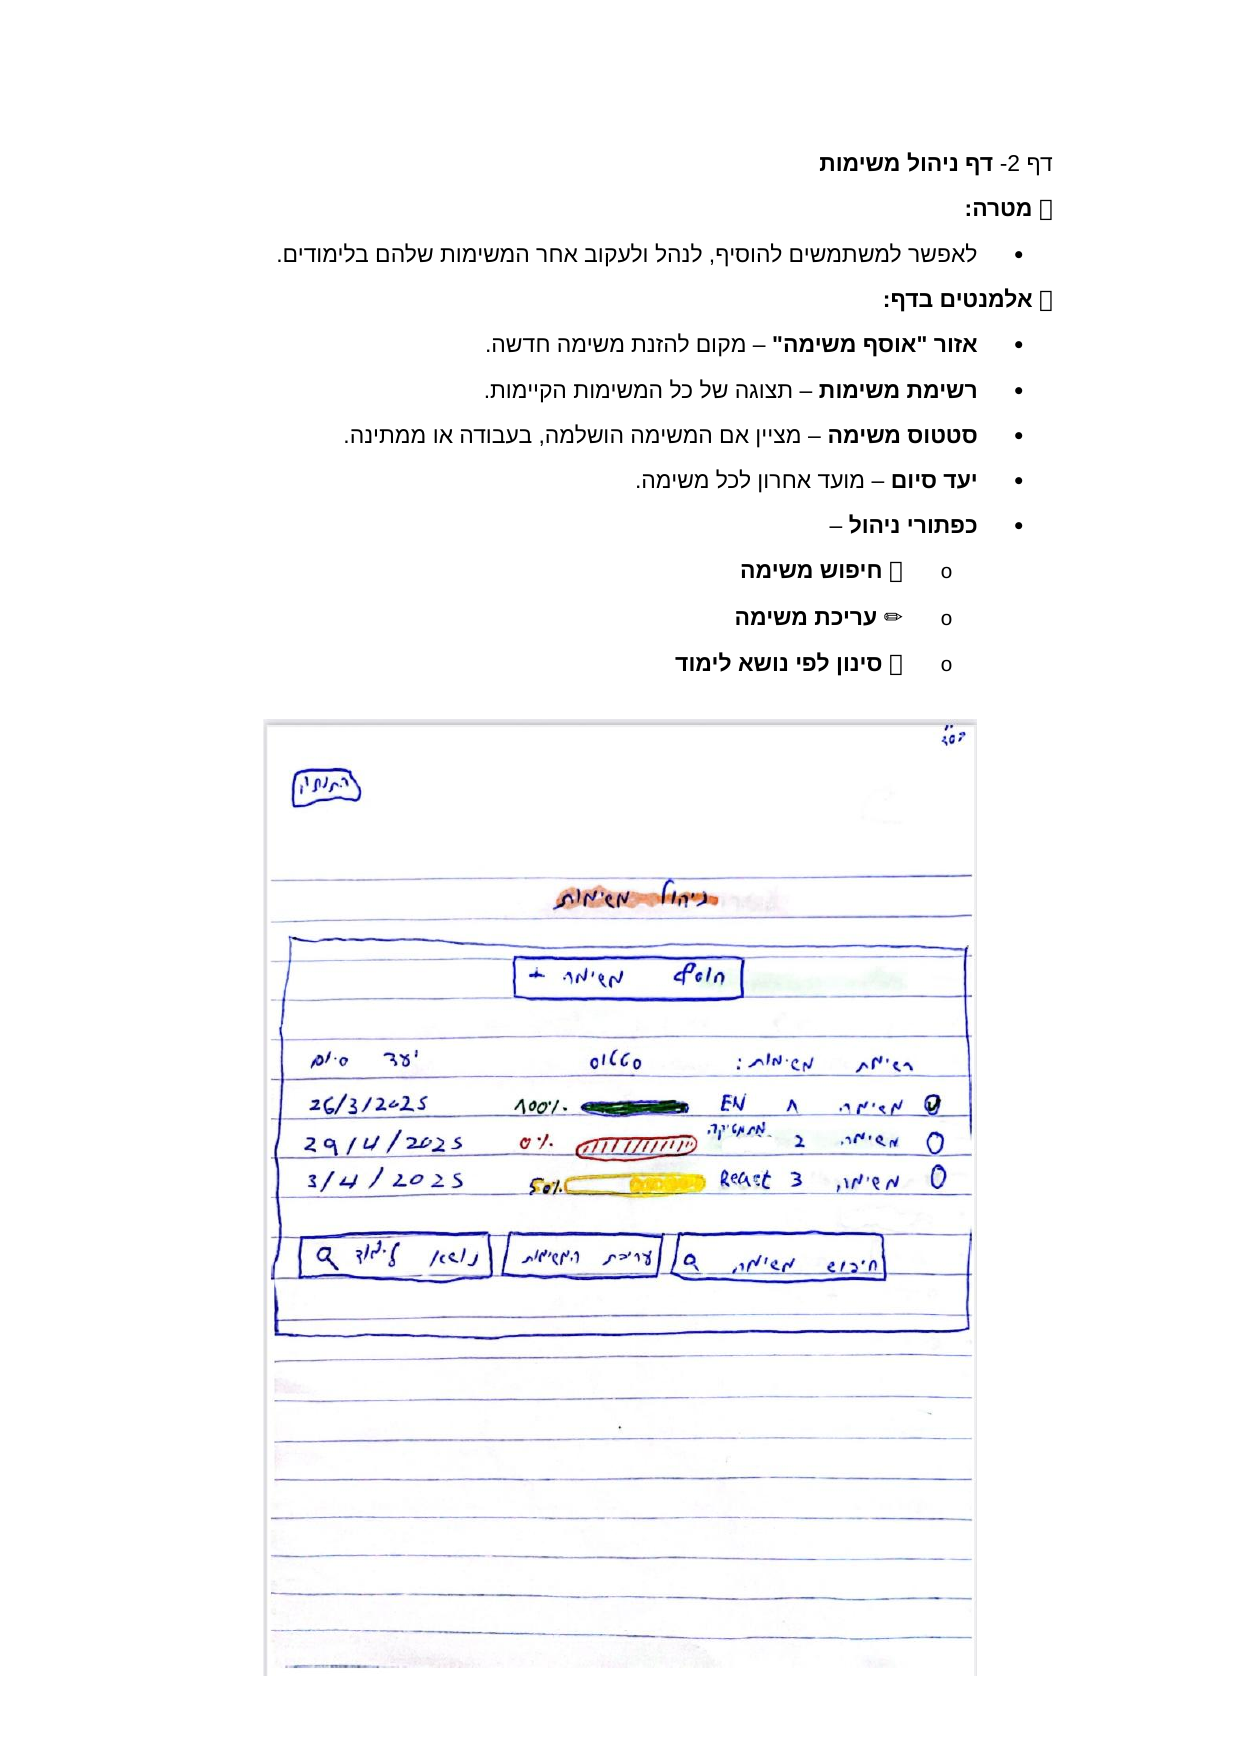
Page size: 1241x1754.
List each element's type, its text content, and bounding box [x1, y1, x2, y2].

list סטטוס משימה – מציין אם המשימה הושלמה, בעבודה או ממתינה. [187, 422, 1015, 448]
text 📌 אלמנטים בדף: [187, 286, 1053, 313]
list רשימת משימות – תצוגה של כל המשימות הקיימות. [187, 377, 1015, 403]
list ✏️ עריכת משימה [187, 603, 940, 631]
text דף 2- דף ניהול משימות [187, 150, 1053, 176]
list יעד סיום – מועד אחרון לכל משימה. [187, 467, 1015, 493]
list כפתורי ניהול – [187, 512, 1015, 538]
list 🔍 חיפוש משימה [187, 557, 940, 585]
list לאפשר למשתמשים להוסיף, לנהל ולעקוב אחר המשימות שלהם בלימודים. [187, 241, 1015, 267]
picture [263, 719, 977, 1676]
list אזור "אוסף משימה" – מקום להזנת משימה חדשה. [187, 331, 1015, 358]
list 📚 סינון לפי נושא לימוד [187, 650, 940, 678]
text 📌 מטרה: [187, 195, 1053, 222]
